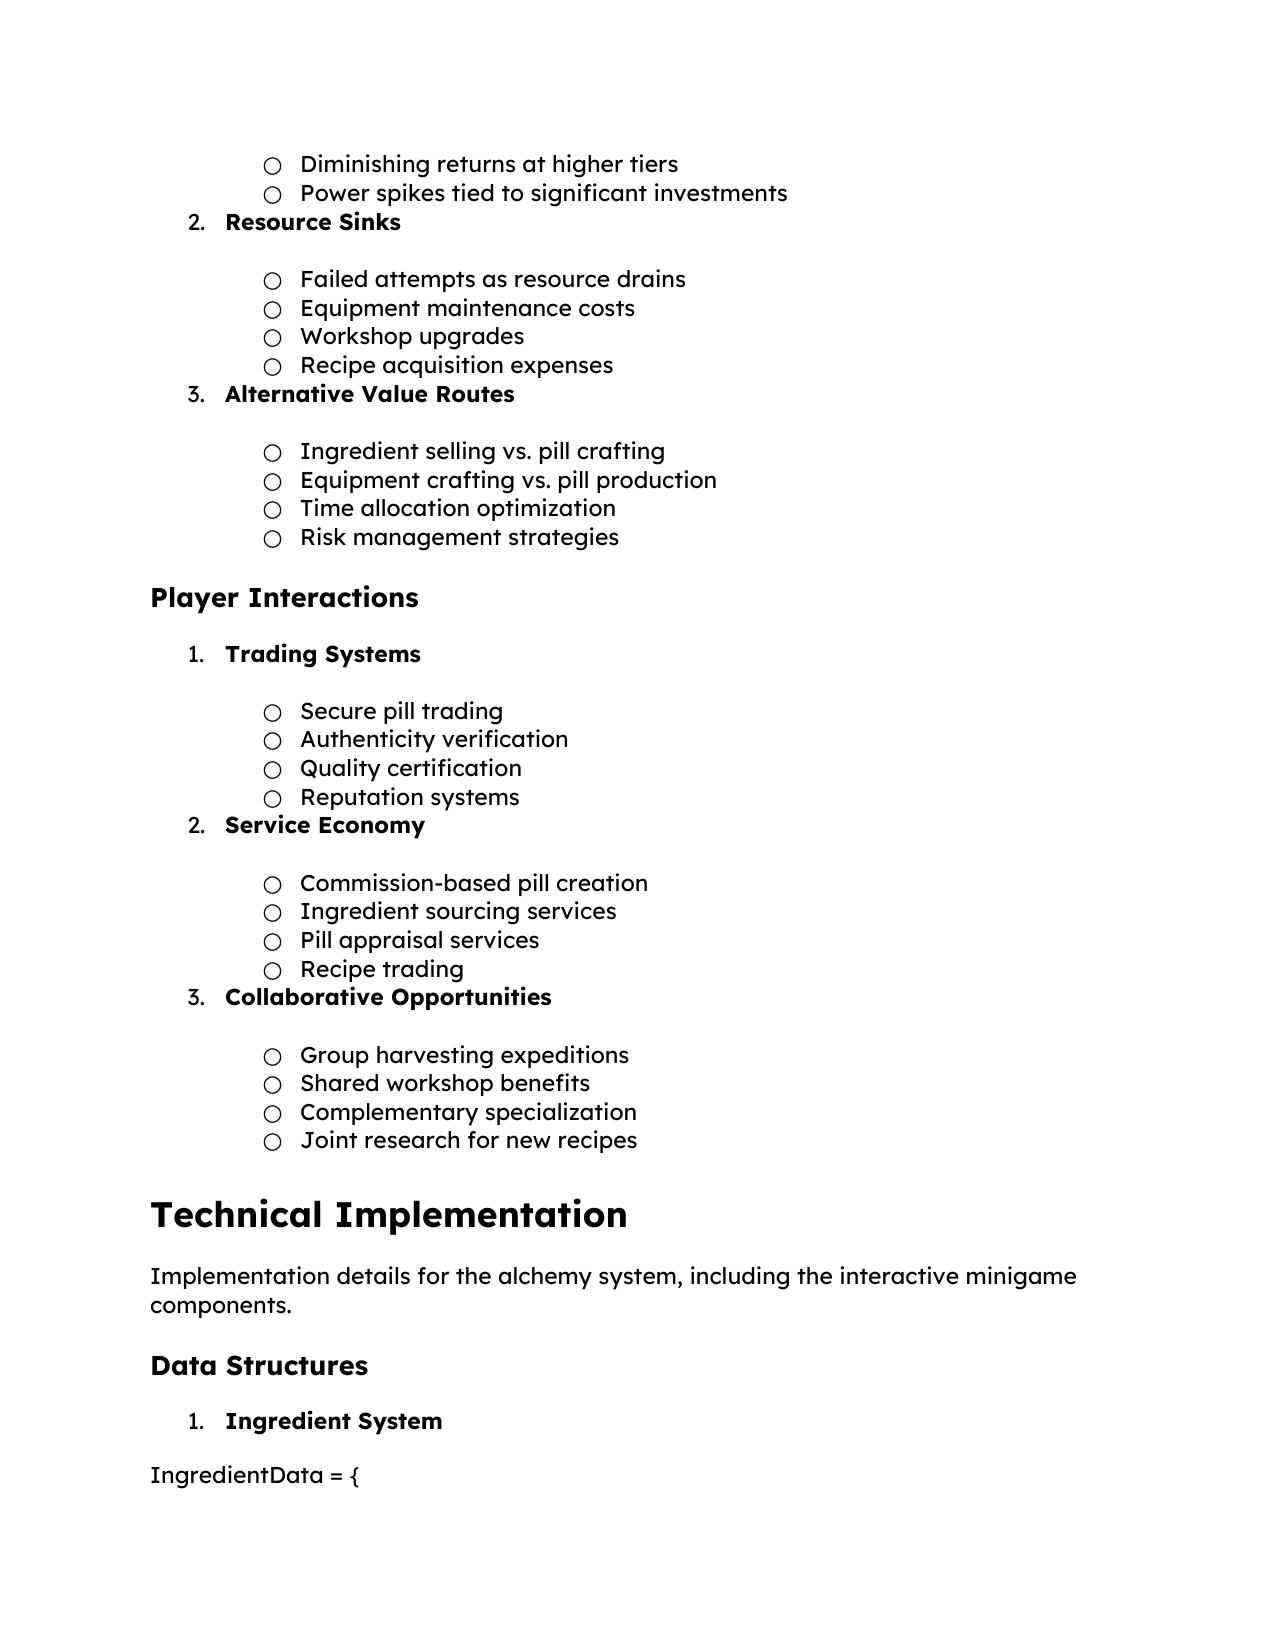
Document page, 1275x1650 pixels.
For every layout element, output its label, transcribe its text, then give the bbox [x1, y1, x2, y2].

list Trading Systems [187, 639, 1125, 696]
text Implementation details for the alchemy system, including the interactive minigame components. [150, 1261, 1125, 1319]
list Recipe acquisition expenses [262, 351, 1125, 379]
list Complementary specialization [262, 1097, 1125, 1126]
list Time allocation optimization [262, 494, 1125, 522]
list Recipe trading [262, 954, 1125, 983]
list Alternative Value Routes [187, 379, 1125, 436]
list Shared workshop benefits [262, 1069, 1125, 1097]
list Reputation systems [262, 782, 1125, 811]
list Equipment crafting vs. pill production [262, 465, 1125, 494]
list Ingredient selling vs. pill crafting [262, 436, 1125, 465]
list Service Economy [187, 811, 1125, 868]
list Diminishing returns at higher tiers [262, 150, 1125, 179]
list Authenticity verification [262, 725, 1125, 754]
list Equipment maintenance costs [262, 293, 1125, 322]
list Failed attempts as resource drains [262, 264, 1125, 293]
list Commission-based pill creation [262, 868, 1125, 897]
list Collaborative Opportunities [187, 983, 1125, 1040]
text IngredientData = { [150, 1460, 1125, 1489]
list Secure pill trading [262, 696, 1125, 725]
list Quality certification [262, 754, 1125, 782]
list Group harvesting expeditions [262, 1040, 1125, 1069]
list Power spikes tied to significant investments [262, 179, 1125, 207]
list Ingredient System [187, 1407, 1125, 1435]
list Joint research for new recipes [262, 1126, 1125, 1155]
subtitle Player Interactions [150, 580, 1125, 614]
subtitle Technical Implementation [150, 1192, 1125, 1236]
list Risk management strategies [262, 522, 1125, 551]
subtitle Data Structures [150, 1348, 1125, 1382]
list Pill appraisal services [262, 926, 1125, 954]
list Resource Sinks [187, 207, 1125, 264]
list Workshop upgrades [262, 322, 1125, 351]
list Ingredient sourcing services [262, 897, 1125, 926]
